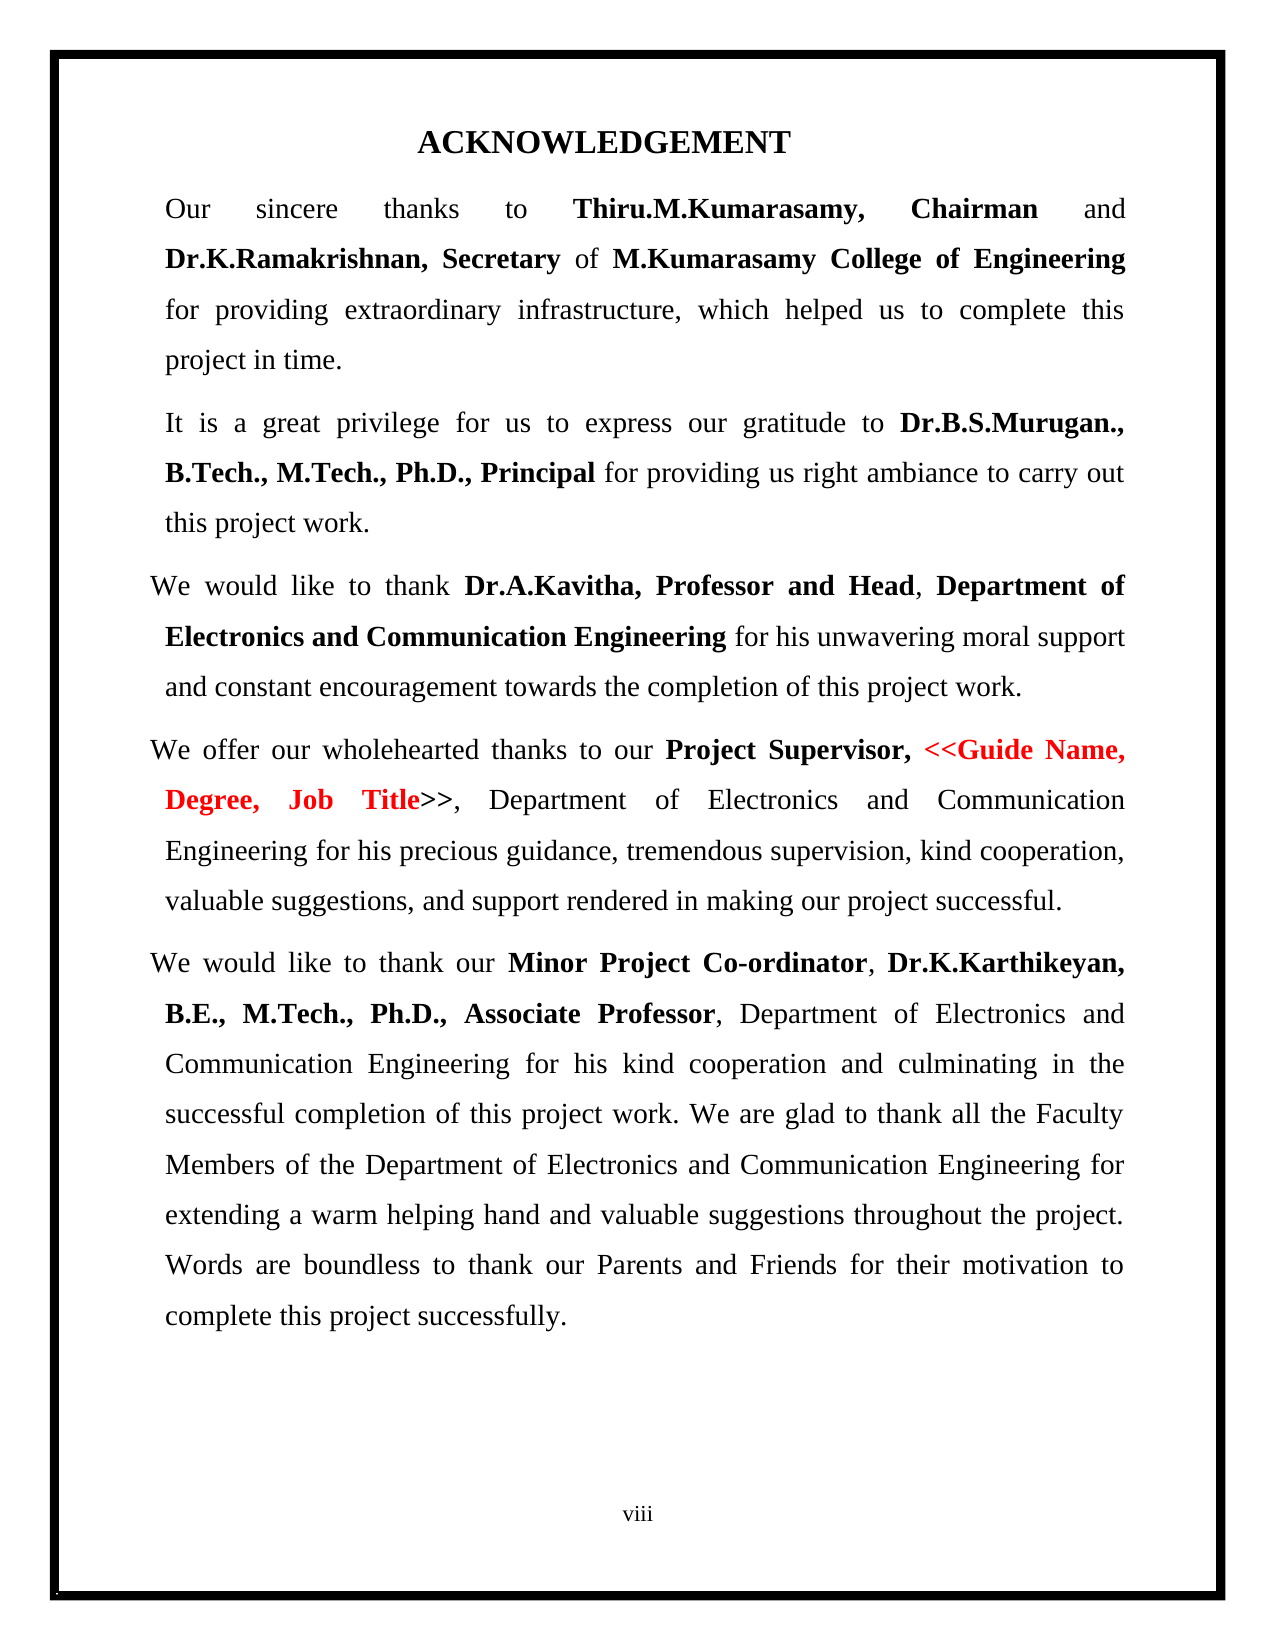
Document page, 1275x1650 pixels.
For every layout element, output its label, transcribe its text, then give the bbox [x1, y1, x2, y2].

text Our sincere thanks to Thiru.M.Kumarasamy, Chairman and Dr.K.Ramakrishnan, Secretary of M.Kumarasamy College of Engineering for providing extraordinary infrastructure, which helped us to complete this project in time. [165, 191, 1126, 376]
text We offer our wholehearted thanks to our Project Supervisor, <<Guide Name, Degree, Job Title>>, Department of Electronics and Communication Engineering for his precious guidance, tremendous supervision, kind cooperation, valuable suggestions, and support rendered in making our project successful. [150, 732, 1125, 916]
text We would like to thank our Minor Project Co-ordinator, Dr.K.Karthikeyan, B.E., M.Tech., Ph.D., Associate Professor, Department of Electronics and Communication Engineering for his kind cooperation and culminating in the successful completion of this project work. We are glad to thank all the Faculty Members of the Department of Electronics and Communication Engineering for extending a warm helping hand and valuable suggestions throughout the project. Words are boundless to thank our Parents and Friends for their motivation to complete this project successfully. [150, 946, 1125, 1331]
text We would like to thank Dr.A.Kavitha, Professor and Head, Department of Electronics and Communication Engineering for his unwavering moral support and constant encouragement towards the completion of this project work. [150, 568, 1125, 703]
subtitle ACKNOWLEDGEMENT [417, 122, 1206, 160]
text It is a great privilege for us to express our gratitude to Dr.B.S.Murugan., B.Tech., M.Tech., Ph.D., Principal for providing us right ambiance to carry out this project work. [165, 405, 1125, 539]
